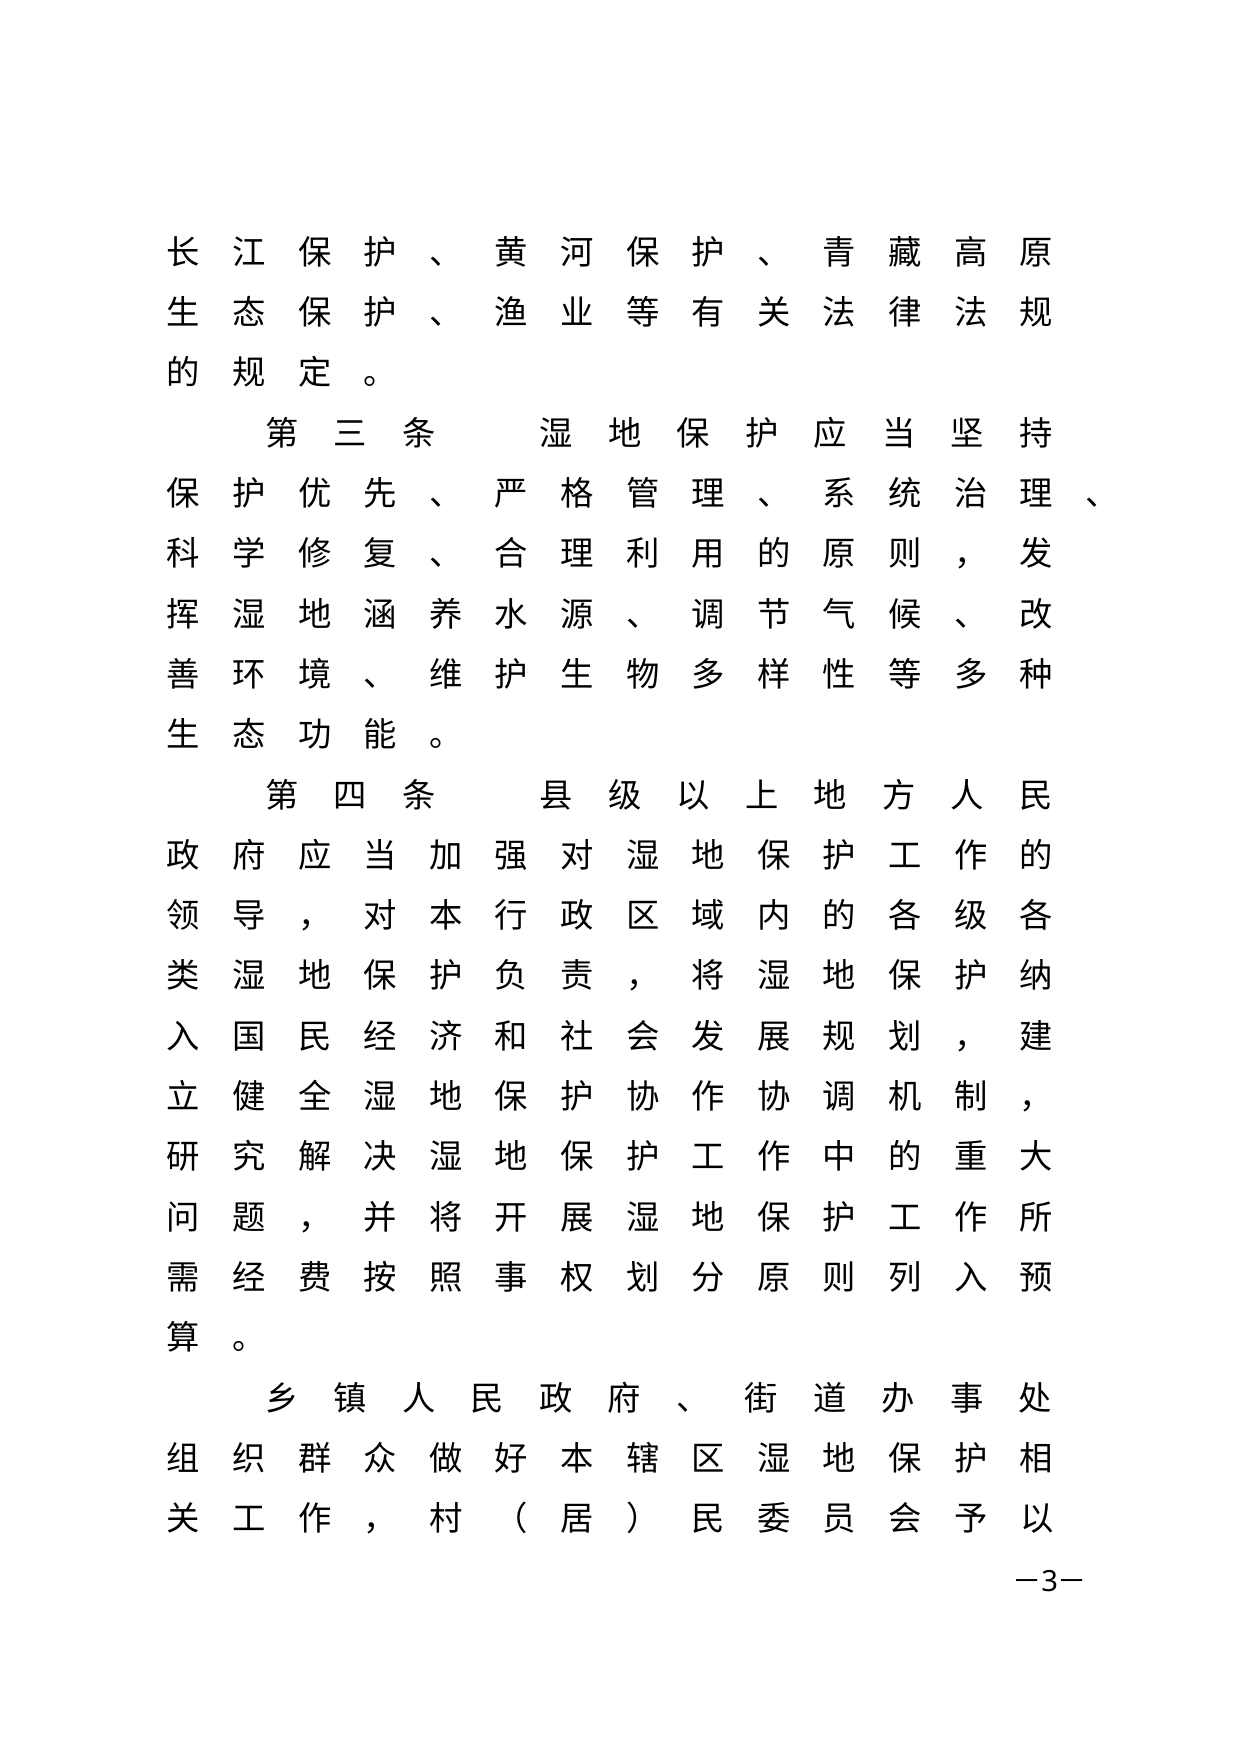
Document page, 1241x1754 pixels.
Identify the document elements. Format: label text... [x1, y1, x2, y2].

text 第四条 县级以上地方人民政府应当加强对湿地保护工作的领导，对本行政区域内的各级各类湿地保护负责，将湿地保护纳入国民经济和社会发展规划，建立健全湿地保护协作协调机制，研究解决湿地保护工作中的重大问题，并将开展湿地保护工作所需经费按照事权划分原则列入预算。 [167, 762, 1085, 1365]
text 江河、湖泊等的湿地保护、利用及相关管理活动还应当适用水资源管理、防洪、水污染防治、长江保护、黄河保护、青藏高原生态保护、渔业等有关法律法规的规定。 [167, 219, 1085, 400]
text 乡镇人民政府、街道办事处组织群众做好本辖区湿地保护相关工作，村（居）民委员会予以协助。 [167, 1365, 1085, 1546]
text 第三条 湿地保护应当坚持保护优先、严格管理、系统治理、科学修复、合理利用的原则，发挥湿地涵养水源、调节气候、改善环境、维护生物多样性等多种生态功能。 [167, 400, 1085, 762]
